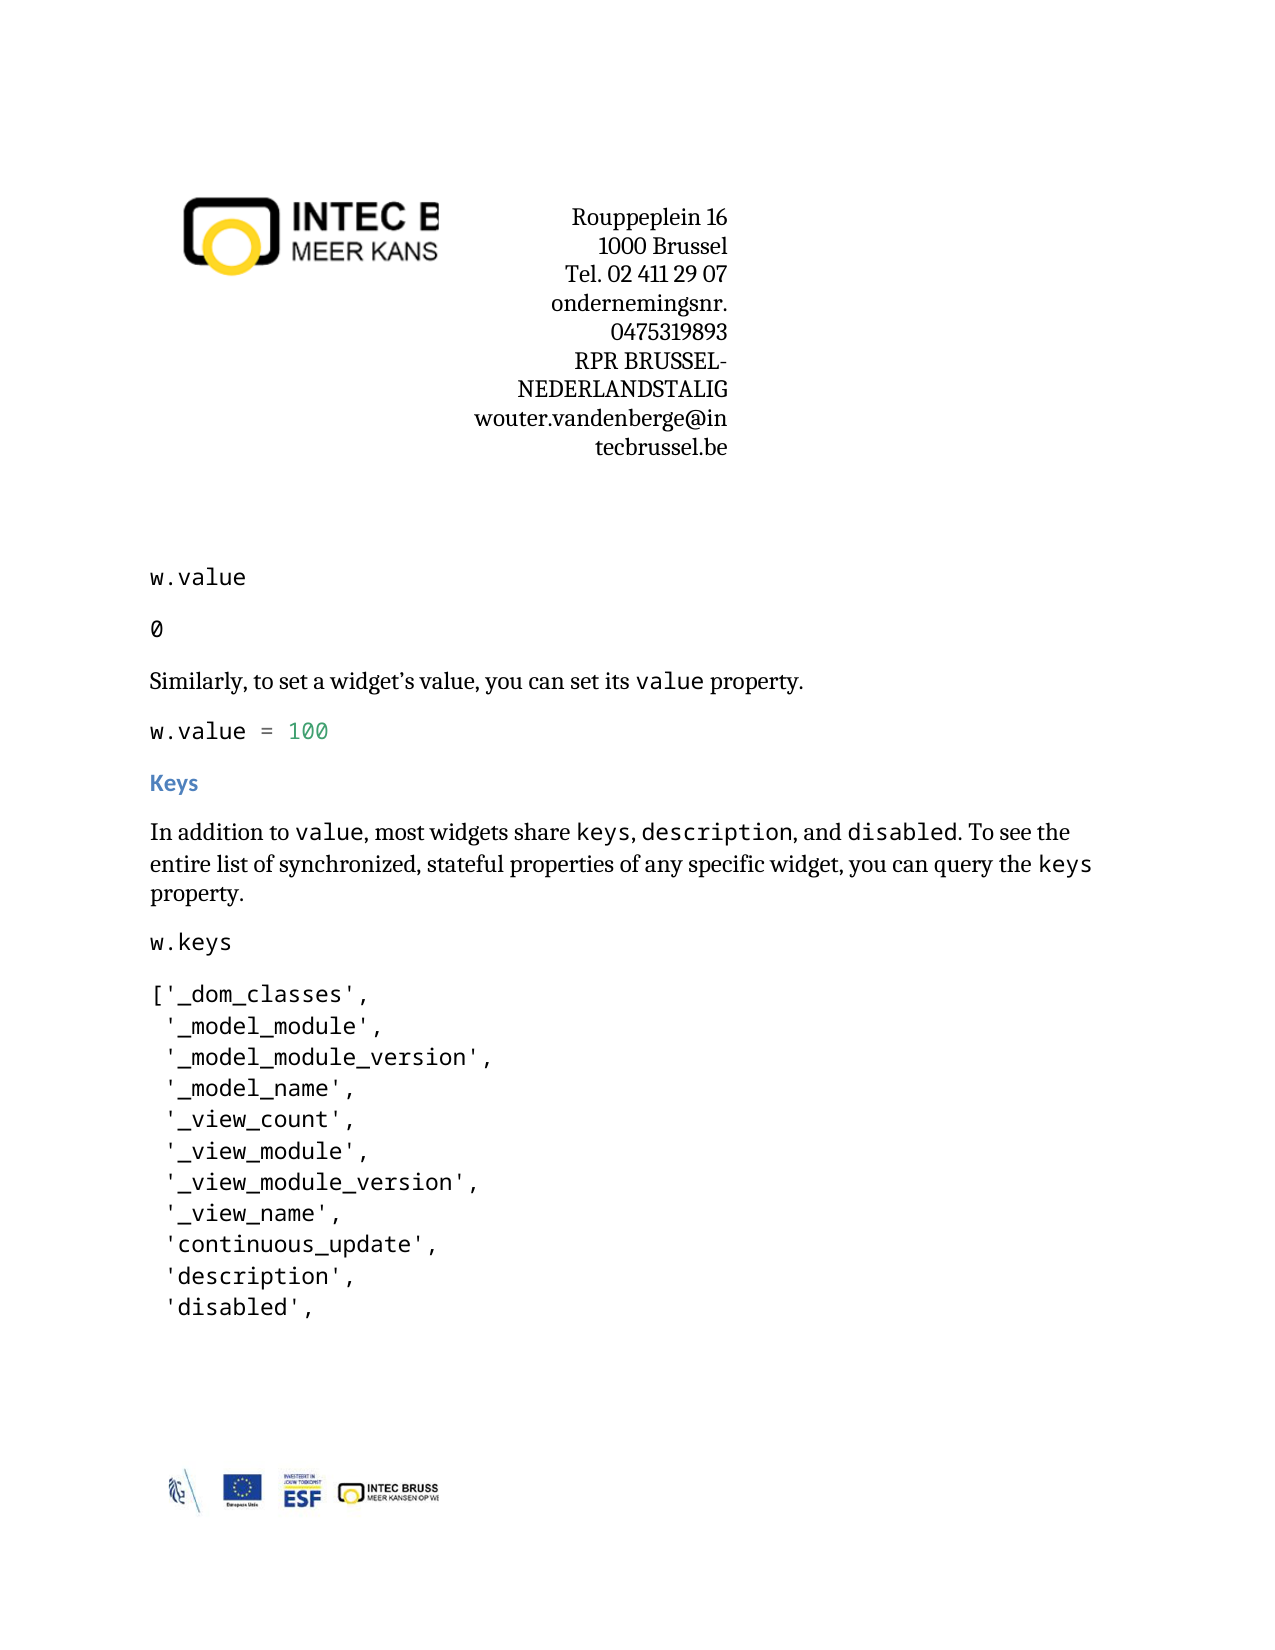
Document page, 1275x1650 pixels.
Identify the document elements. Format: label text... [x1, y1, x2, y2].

text In addition to value, most widgets share keys, description, and disabled. To see the entire list of synchronized, stateful properties of any specific widget, you can query the keys property. [150, 816, 1125, 908]
text ['_dom_classes', '_model_module', '_model_module_version', '_model_name', '_view_count', '_view_module', '_view_module_version', '_view_name', 'continuous_update', 'description', 'disabled', 'layout', 'max', 'min', 'orientation', 'readout', 'readout_format', 'step', 'style', 'value'] [150, 978, 1125, 1322]
picture [168, 174, 439, 293]
text w.value = 100 [150, 715, 1125, 746]
text w.value [150, 561, 1125, 592]
text w.keys [150, 926, 1125, 958]
text 0 [150, 613, 1125, 644]
text Similarly, to set a widget’s value, you can set its value property. [150, 665, 1125, 696]
picture [168, 1447, 439, 1534]
subtitle Keys [150, 767, 1125, 798]
